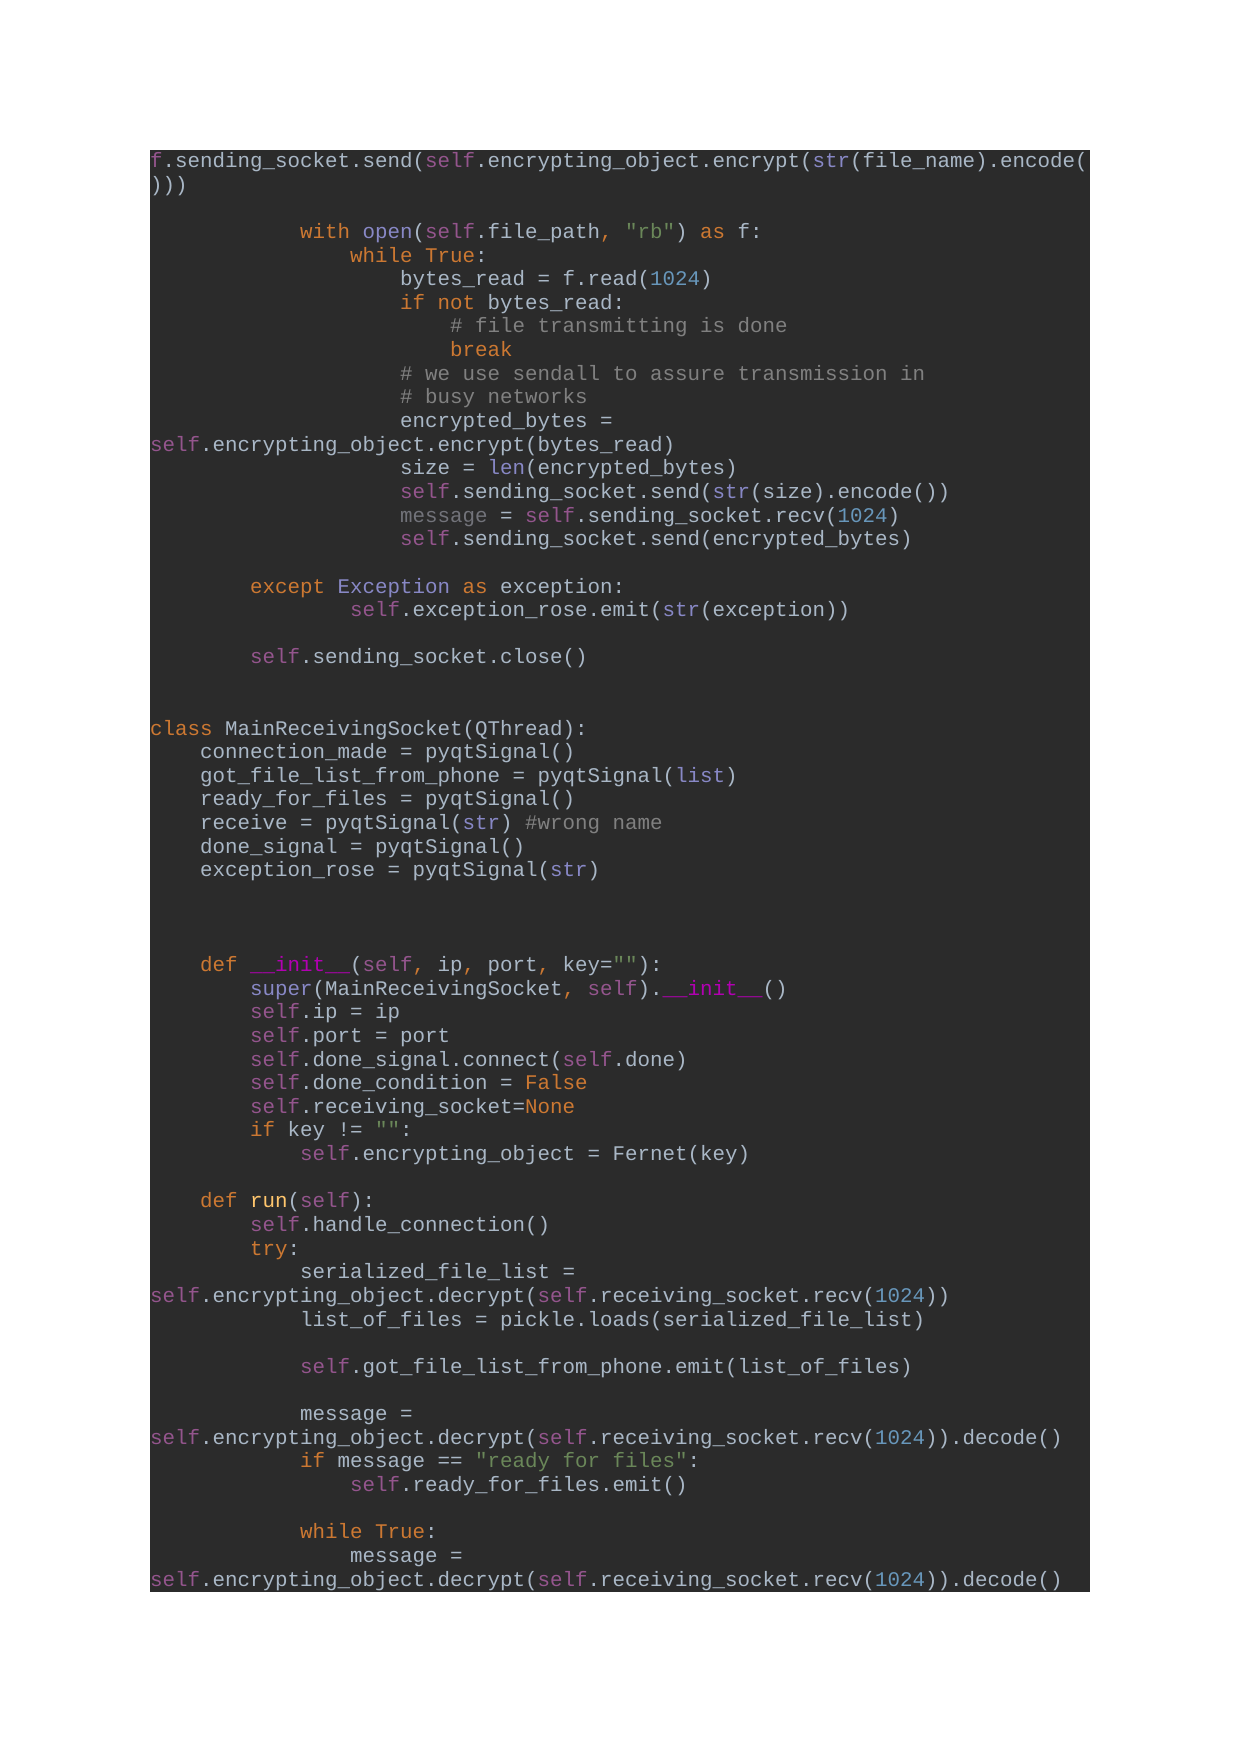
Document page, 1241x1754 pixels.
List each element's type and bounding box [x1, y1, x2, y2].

text [150, 150, 1090, 1592]
